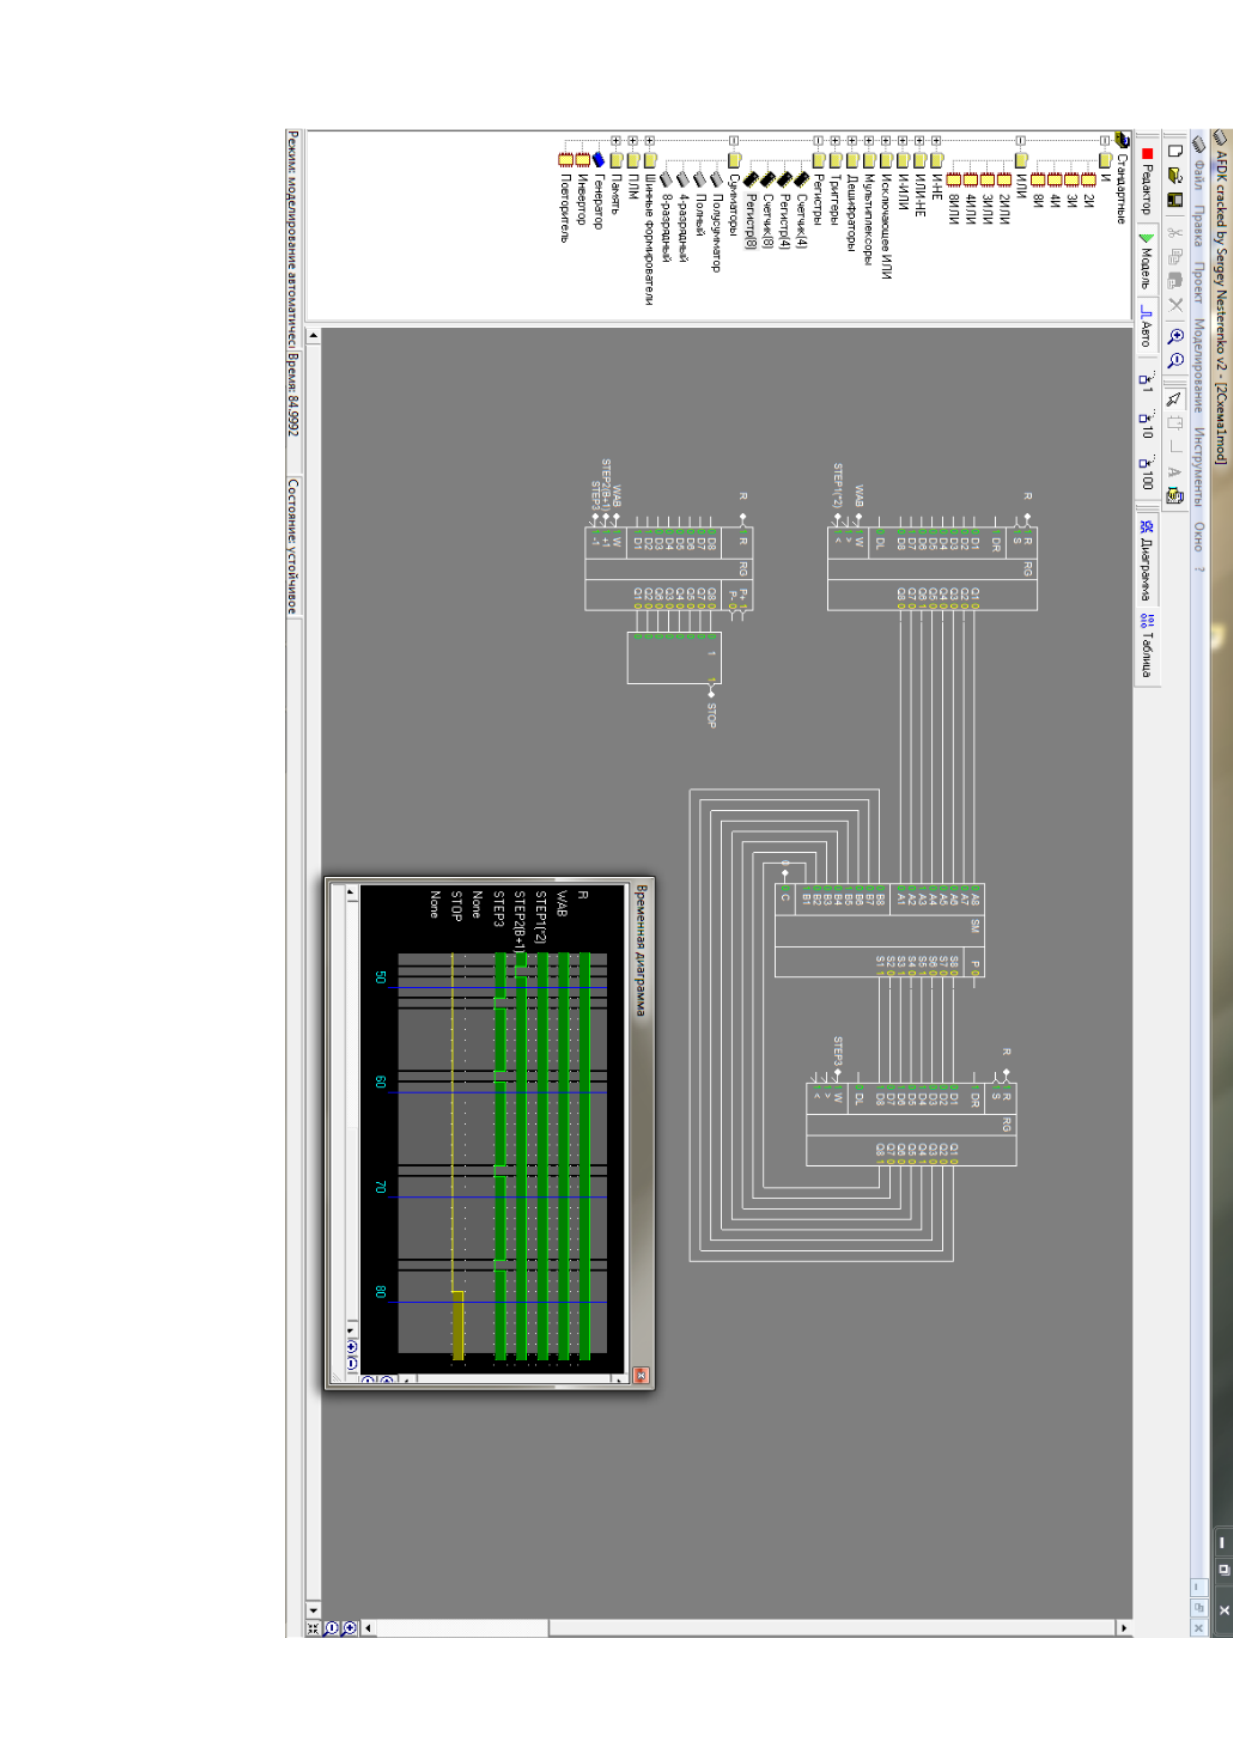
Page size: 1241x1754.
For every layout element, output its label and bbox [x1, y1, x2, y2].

picture [286, 130, 1231, 1636]
